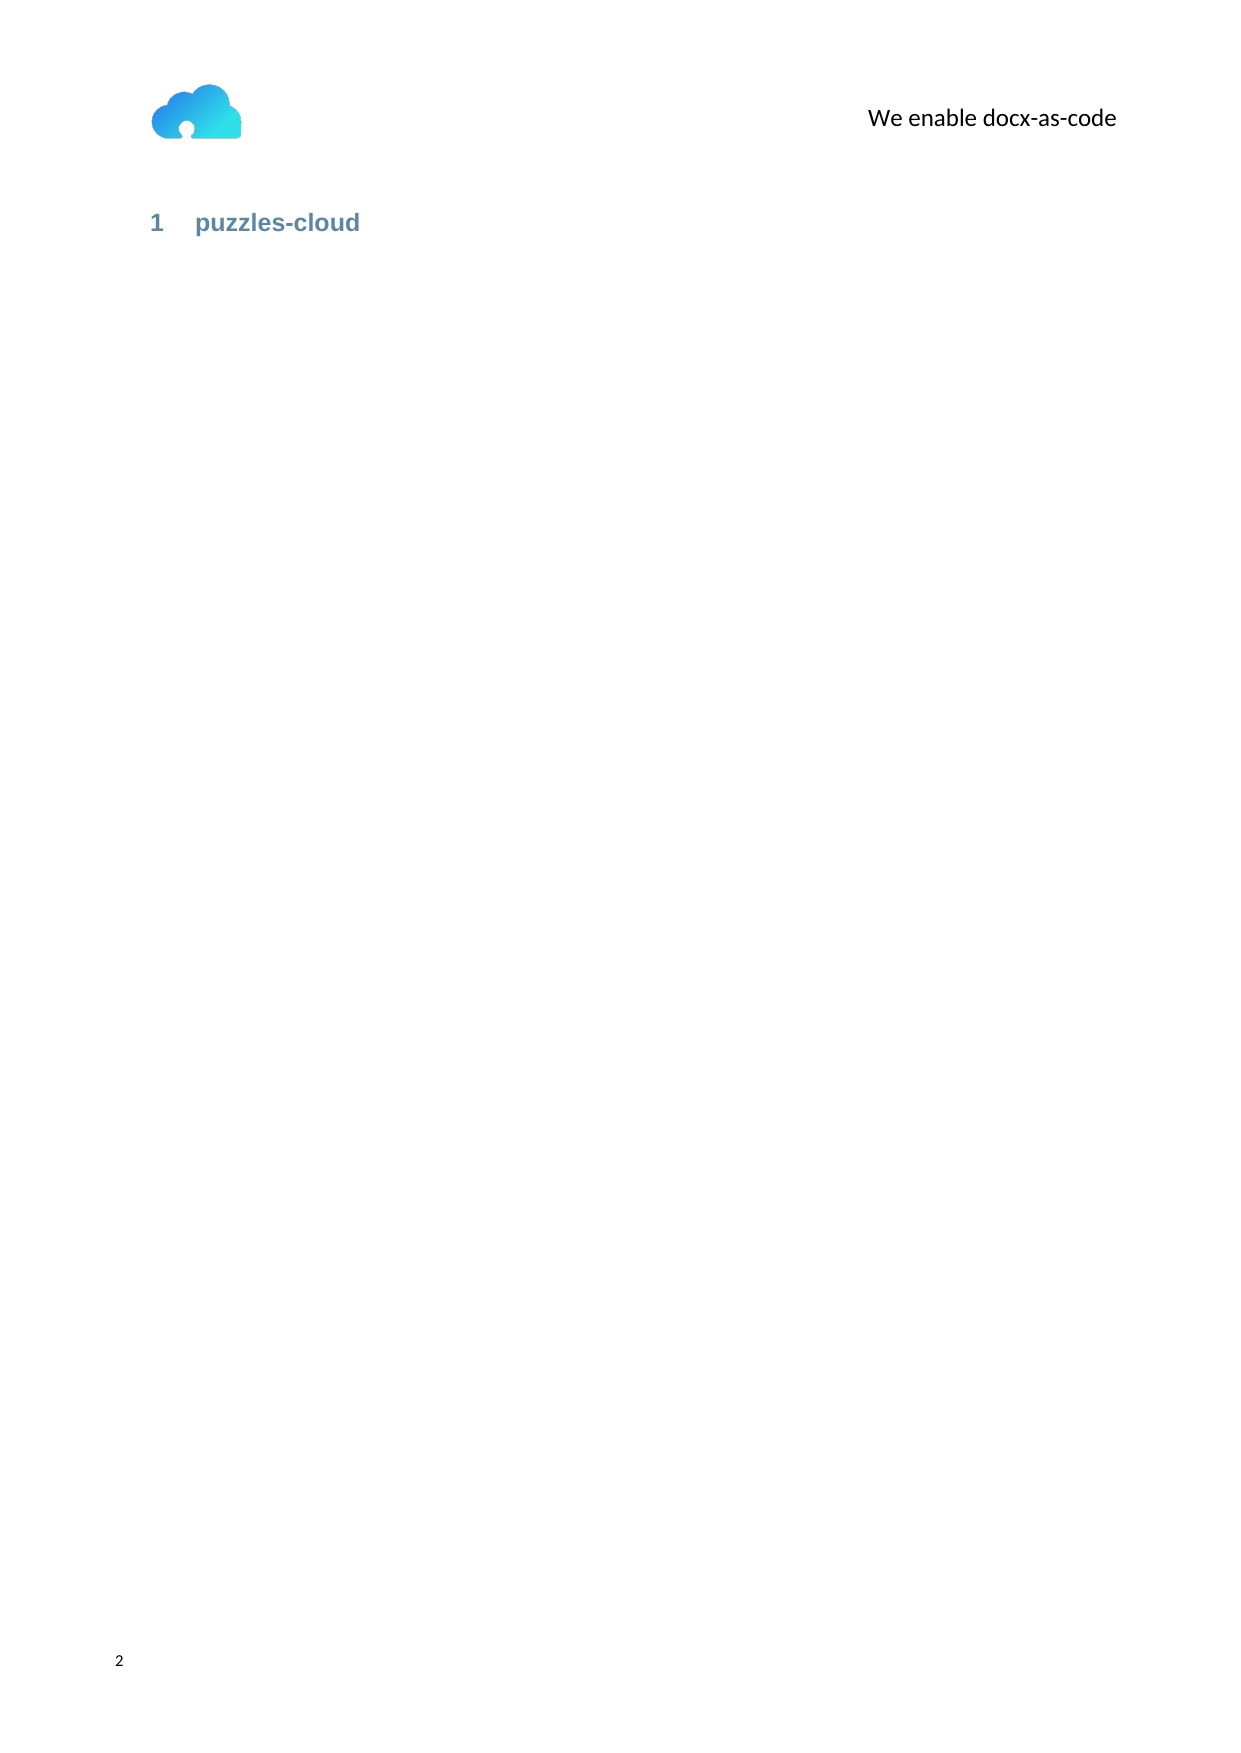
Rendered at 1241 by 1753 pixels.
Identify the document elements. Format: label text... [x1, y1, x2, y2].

subtitle puzzles-cloud [150, 208, 1090, 237]
picture [150, 73, 243, 153]
